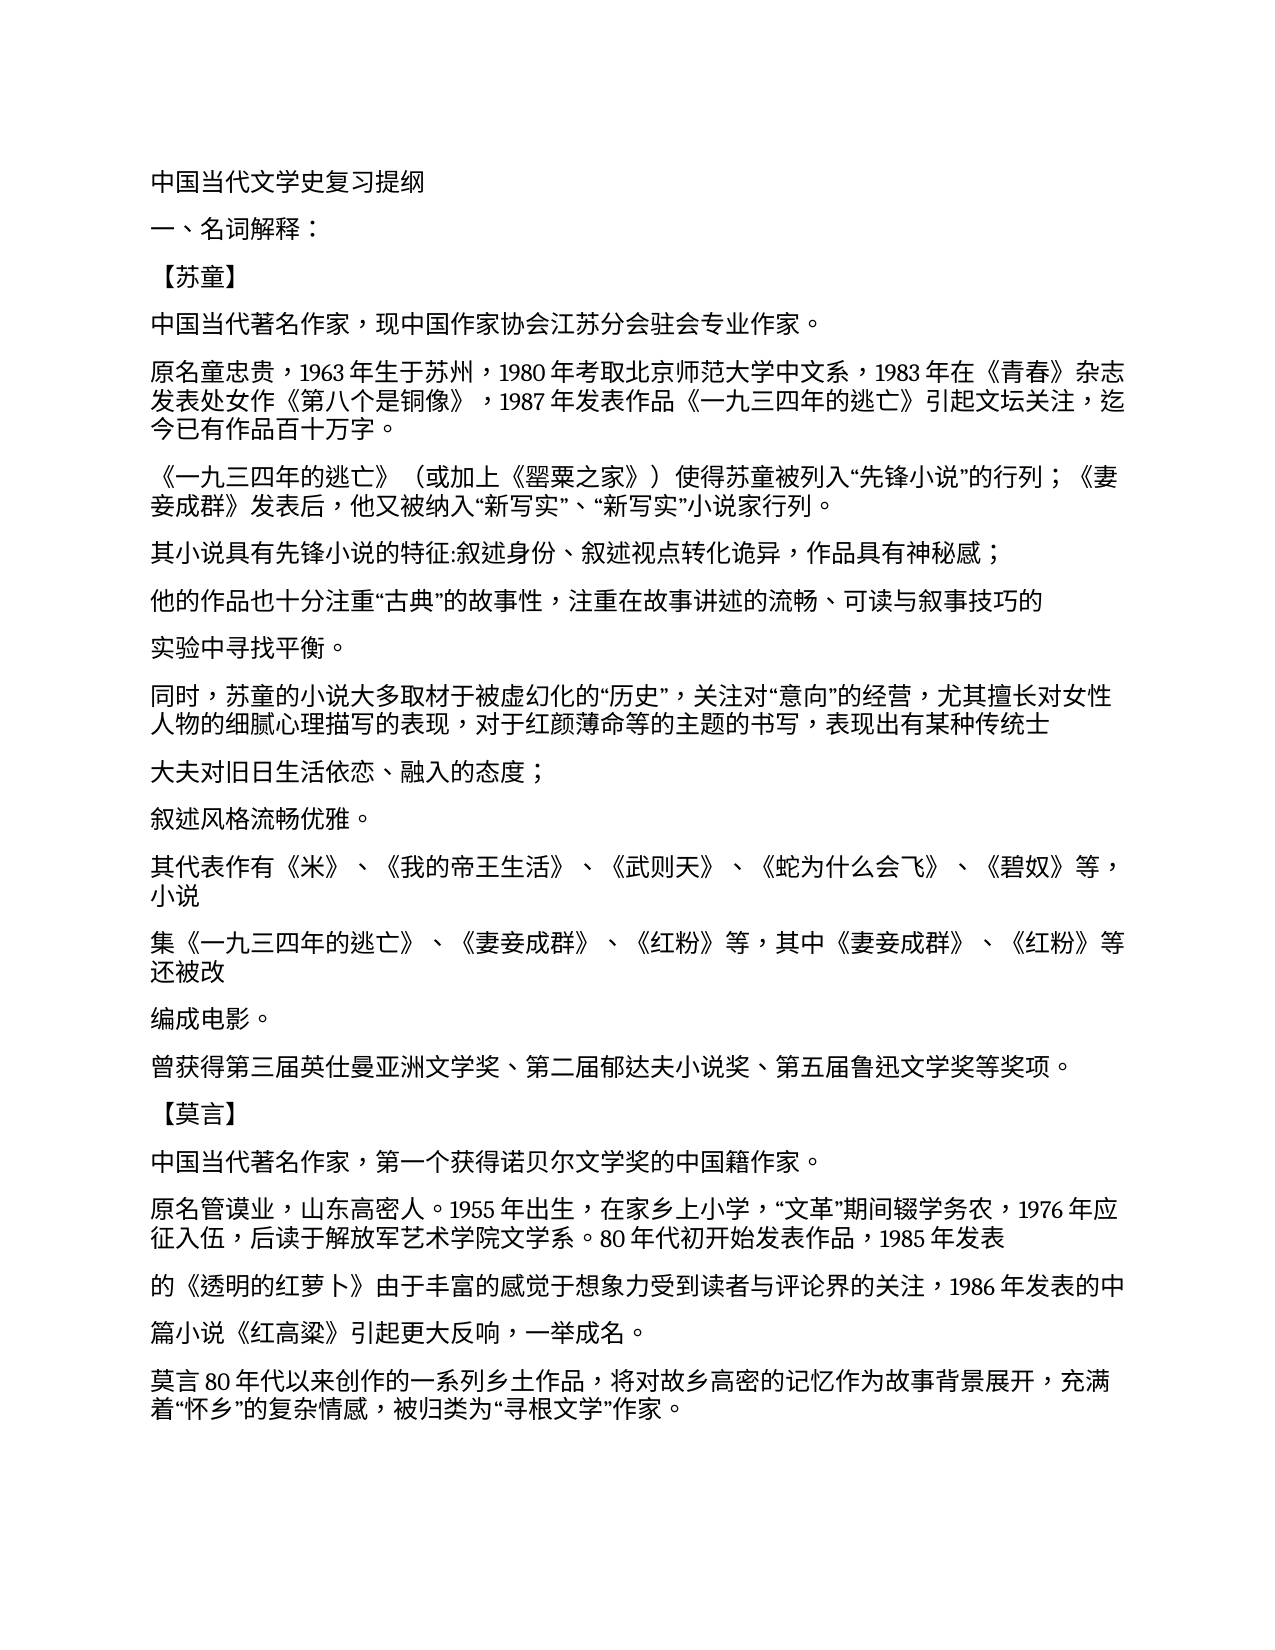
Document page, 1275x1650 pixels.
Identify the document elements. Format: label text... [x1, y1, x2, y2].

text 【苏童】 [150, 264, 1125, 292]
text 原名管谟业，山东高密人。1955年出生，在家乡上小学，“文革”期间辍学务农，1976年应征入伍，后读于解放军艺术学院文学系。80年代初开始发表作品，1985年发表 [150, 1196, 1125, 1254]
text 曾获得第三届英仕曼亚洲文学奖、第二届郁达夫小说奖、第五届鲁迅文学奖等奖项。 [150, 1054, 1125, 1082]
text 中国当代文学史复习提纲 [150, 169, 1125, 197]
text 的《透明的红萝卜》由于丰富的感觉于想象力受到读者与评论界的关注，1986年发表的中 [150, 1272, 1125, 1301]
text 其小说具有先锋小说的特征:叙述身份、叙述视点转化诡异，作品具有神秘感； [150, 540, 1125, 569]
text 叙述风格流畅优雅。 [150, 806, 1125, 835]
text 中国当代著名作家，第一个获得诺贝尔文学奖的中国籍作家。 [150, 1149, 1125, 1177]
text 篇小说《红高粱》引起更大反响，一举成名。 [150, 1320, 1125, 1349]
text 他的作品也十分注重“古典”的故事性，注重在故事讲述的流畅、可读与叙事技巧的 [150, 587, 1125, 616]
text 集《一九三四年的逃亡》、《妻妾成群》、《红粉》等，其中《妻妾成群》、《红粉》等还被改 [150, 930, 1125, 987]
text 原名童忠贵，1963年生于苏州，1980年考取北京师范大学中文系，1983年在《青春》杂志发表处女作《第八个是铜像》，1987年发表作品《一九三四年的逃亡》引起文坛关注，迄今已有作品百十万字。 [150, 359, 1125, 445]
text 其代表作有《米》、《我的帝王生活》、《武则天》、《蛇为什么会飞》、《碧奴》等，小说 [150, 854, 1125, 911]
text 大夫对旧日生活依恋、融入的态度； [150, 759, 1125, 787]
text 编成电影。 [150, 1006, 1125, 1035]
text 同时，苏童的小说大多取材于被虚幻化的“历史”，关注对“意向”的经营，尤其擅长对女性人物的细腻心理描写的表现，对于红颜薄命等的主题的书写，表现出有某种传统士 [150, 682, 1125, 740]
text 实验中寻找平衡。 [150, 635, 1125, 664]
text 莫言80年代以来创作的一系列乡土作品，将对故乡高密的记忆作为故事背景展开，充满着“怀乡”的复杂情感，被归类为“寻根文学”作家。 [150, 1367, 1125, 1425]
text 一、名词解释： [150, 216, 1125, 245]
text 【莫言】 [150, 1101, 1125, 1130]
text 中国当代著名作家，现中国作家协会江苏分会驻会专业作家。 [150, 311, 1125, 340]
text 《一九三四年的逃亡》（或加上《罂粟之家》）使得苏童被列入“先锋小说”的行列；《妻妾成群》发表后，他又被纳入“新写实”、“新写实”小说家行列。 [150, 464, 1125, 521]
